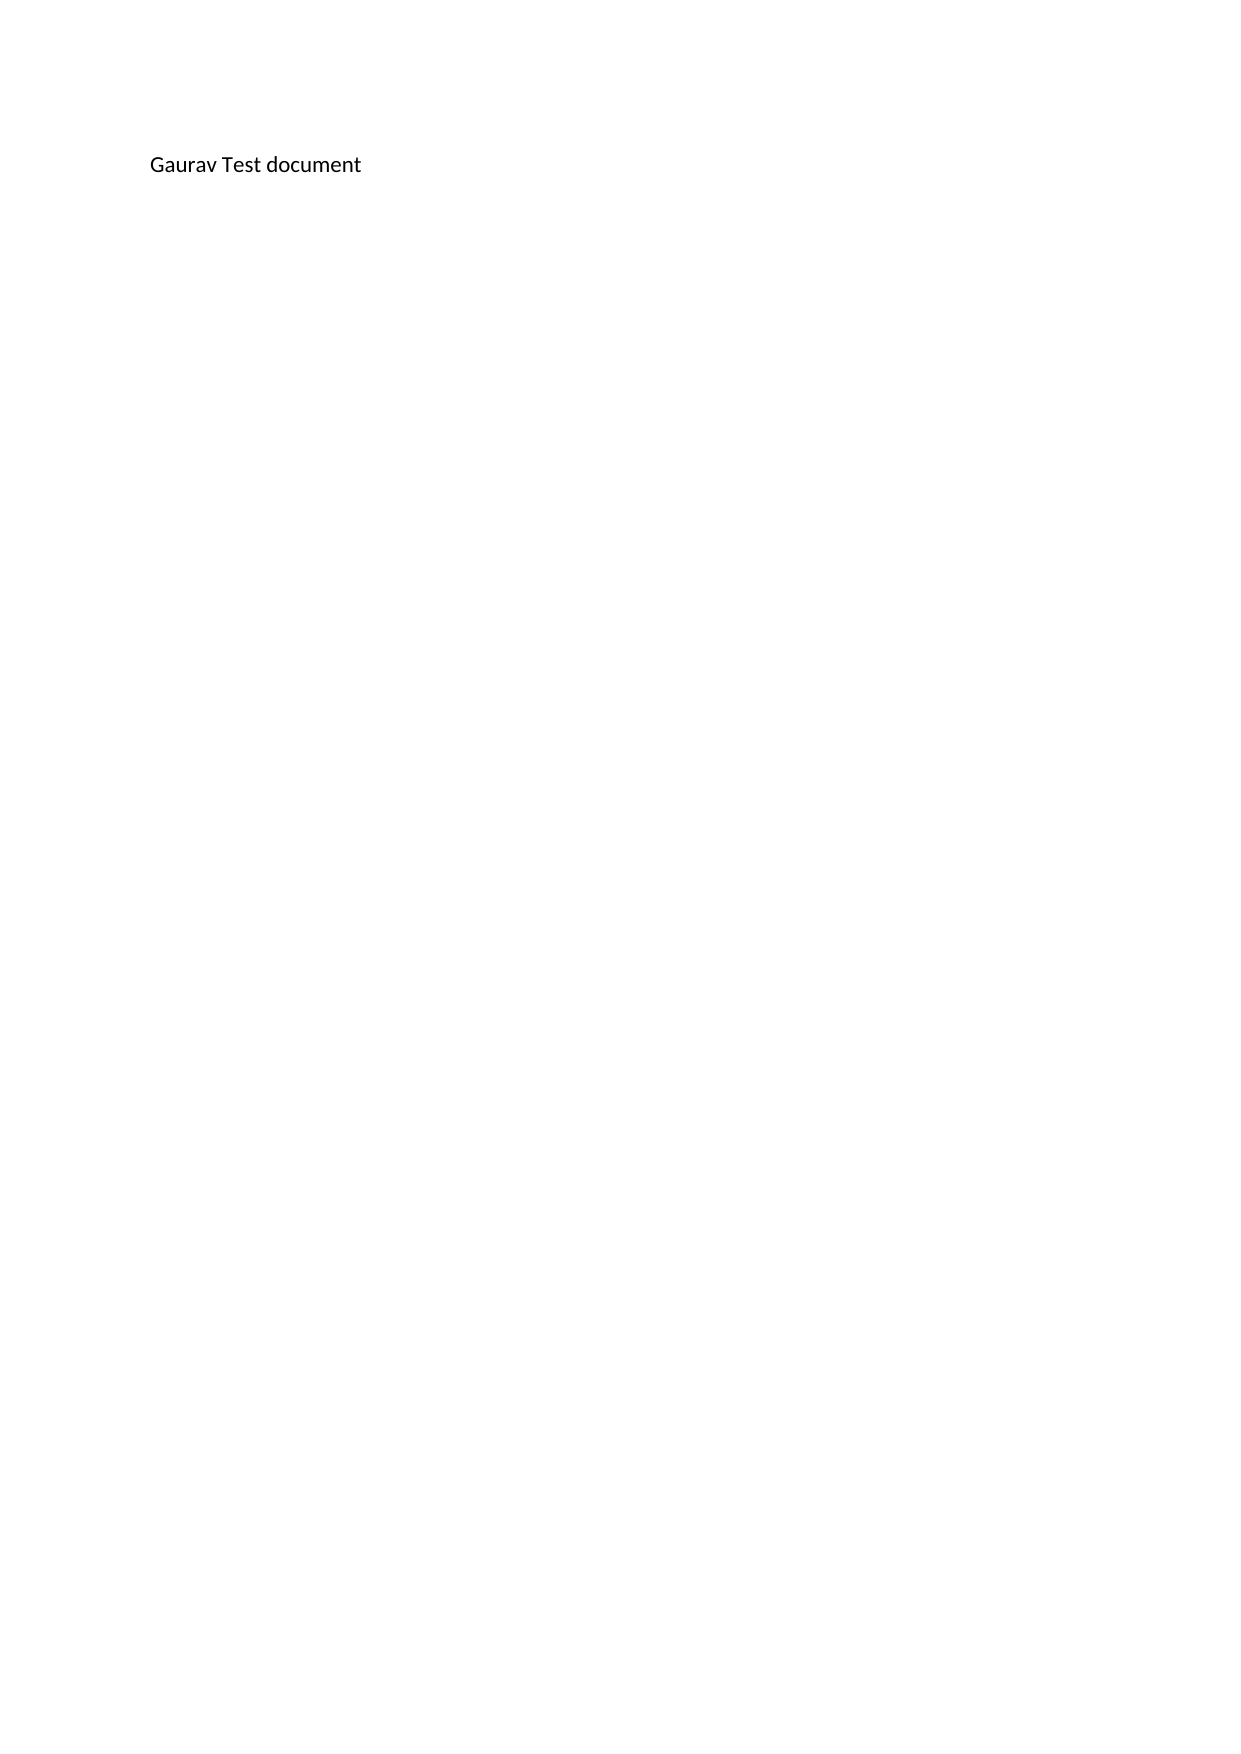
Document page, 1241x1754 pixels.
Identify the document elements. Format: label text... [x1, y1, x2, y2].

text Gaurav Test document [150, 150, 1090, 178]
